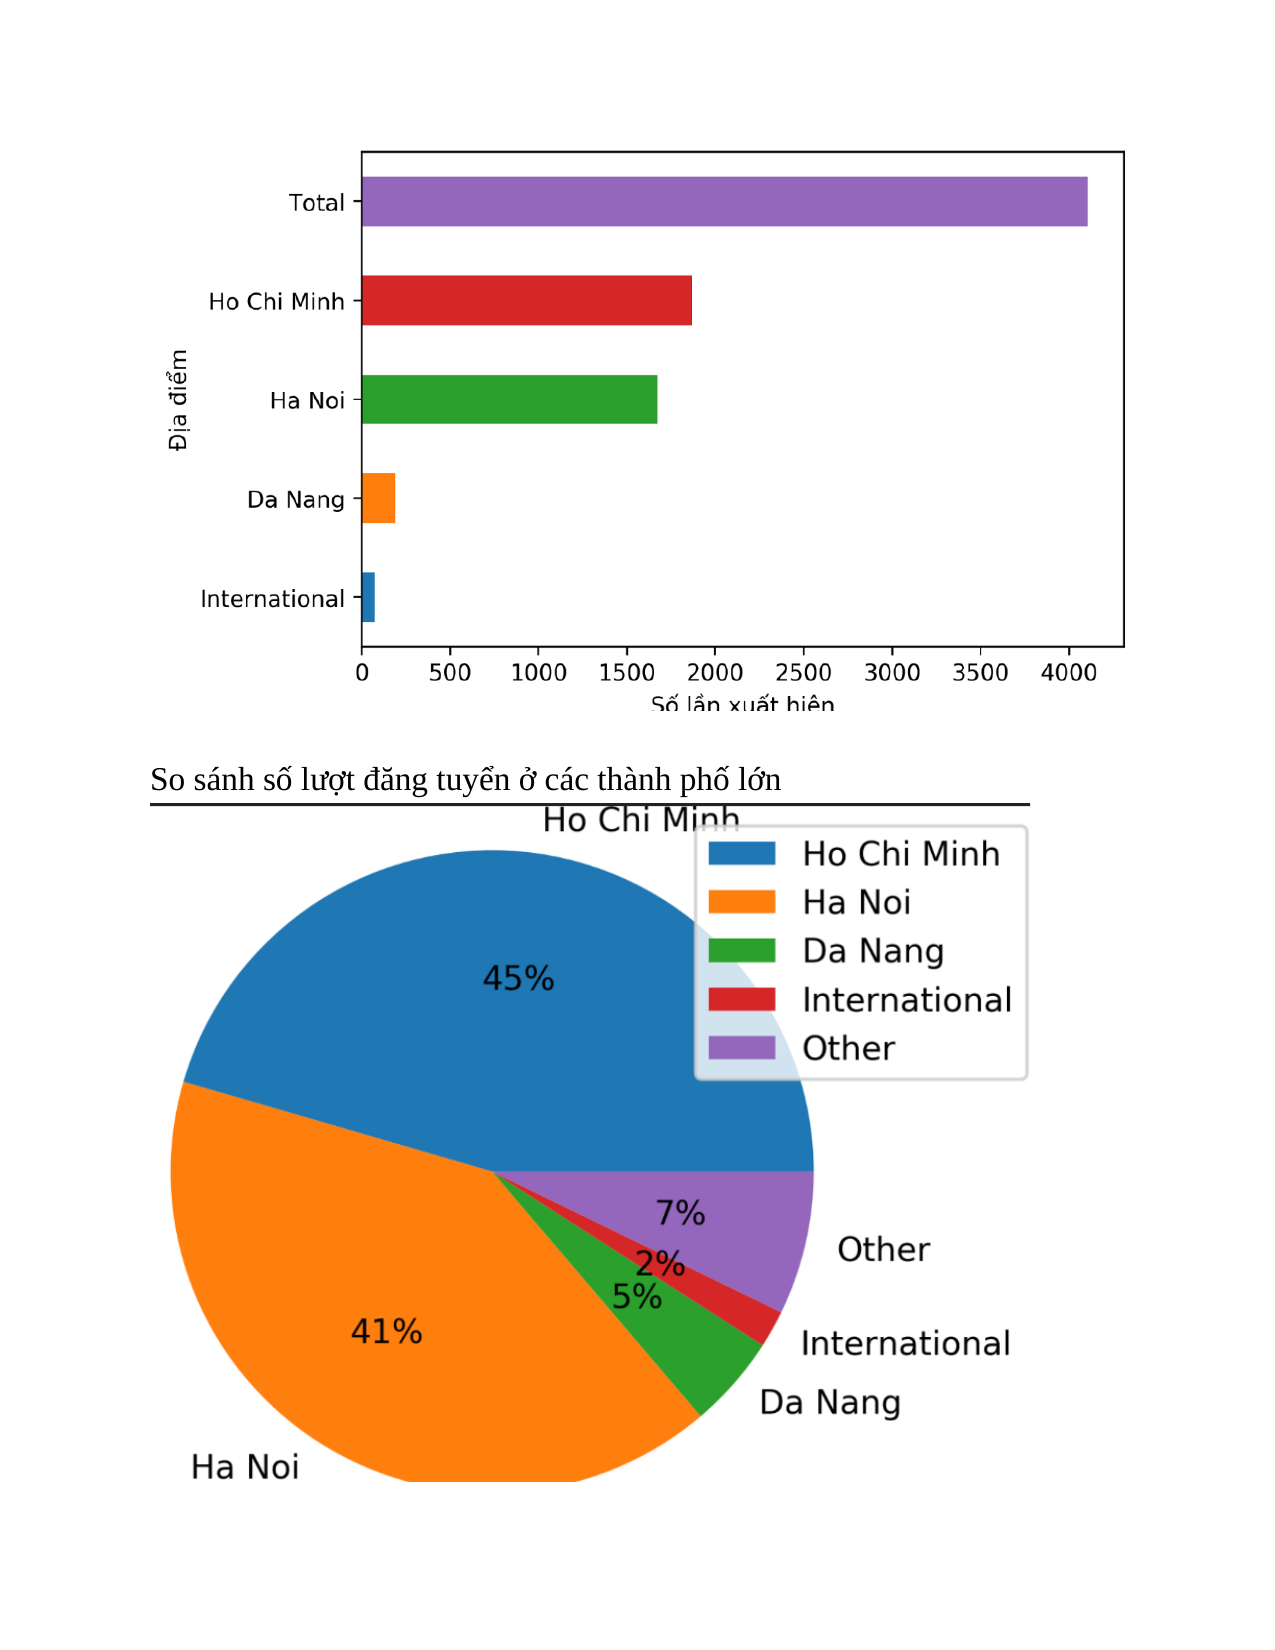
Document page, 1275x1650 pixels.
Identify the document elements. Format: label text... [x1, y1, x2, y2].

text So sánh số lượt đăng tuyển ở các thành phố lớn [150, 759, 1125, 797]
picture [150, 150, 1125, 711]
picture [150, 803, 1031, 1482]
